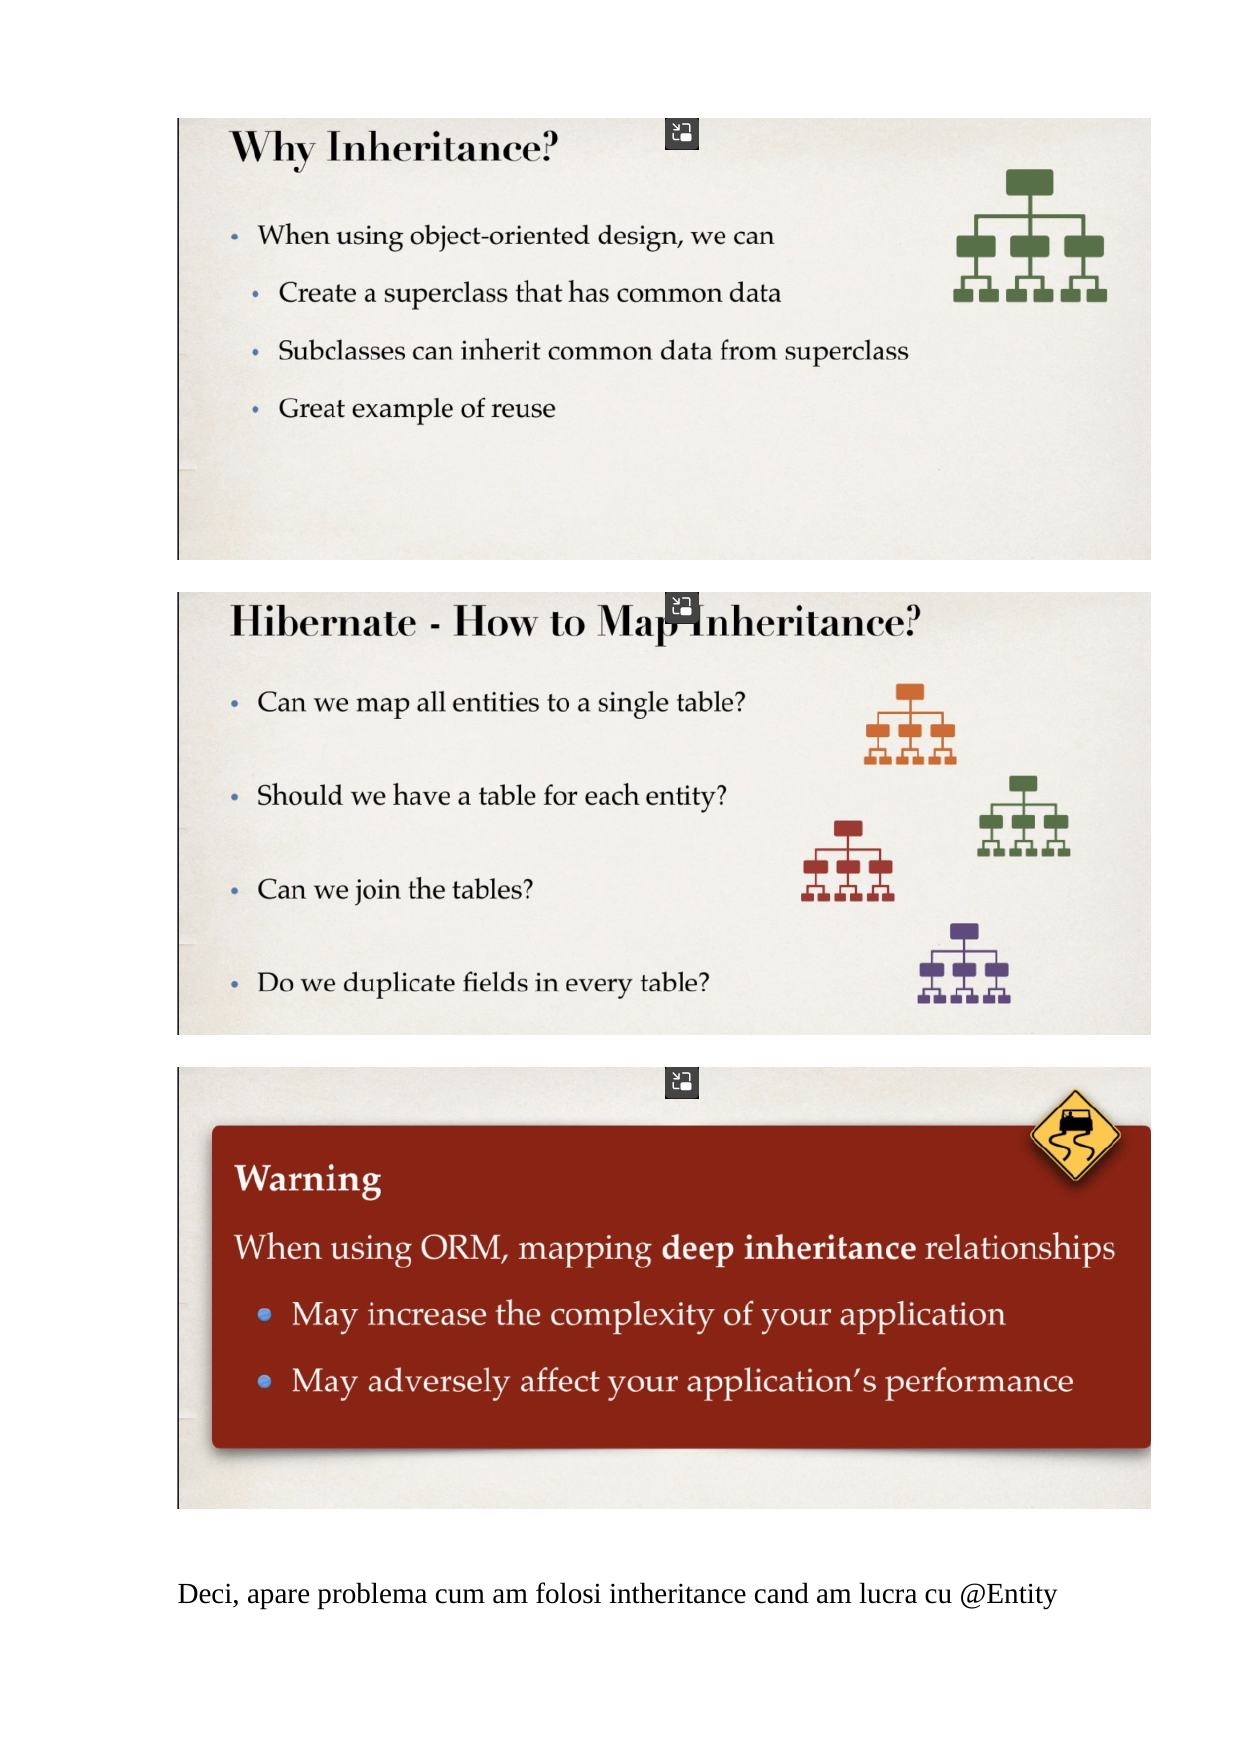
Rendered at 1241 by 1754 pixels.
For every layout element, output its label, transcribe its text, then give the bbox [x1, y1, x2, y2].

text Deci, apare problema cum am folosi intheritance cand am lucra cu @Entity [177, 1576, 1152, 1609]
picture [177, 118, 1151, 560]
picture [177, 592, 1151, 1035]
picture [177, 1067, 1151, 1509]
